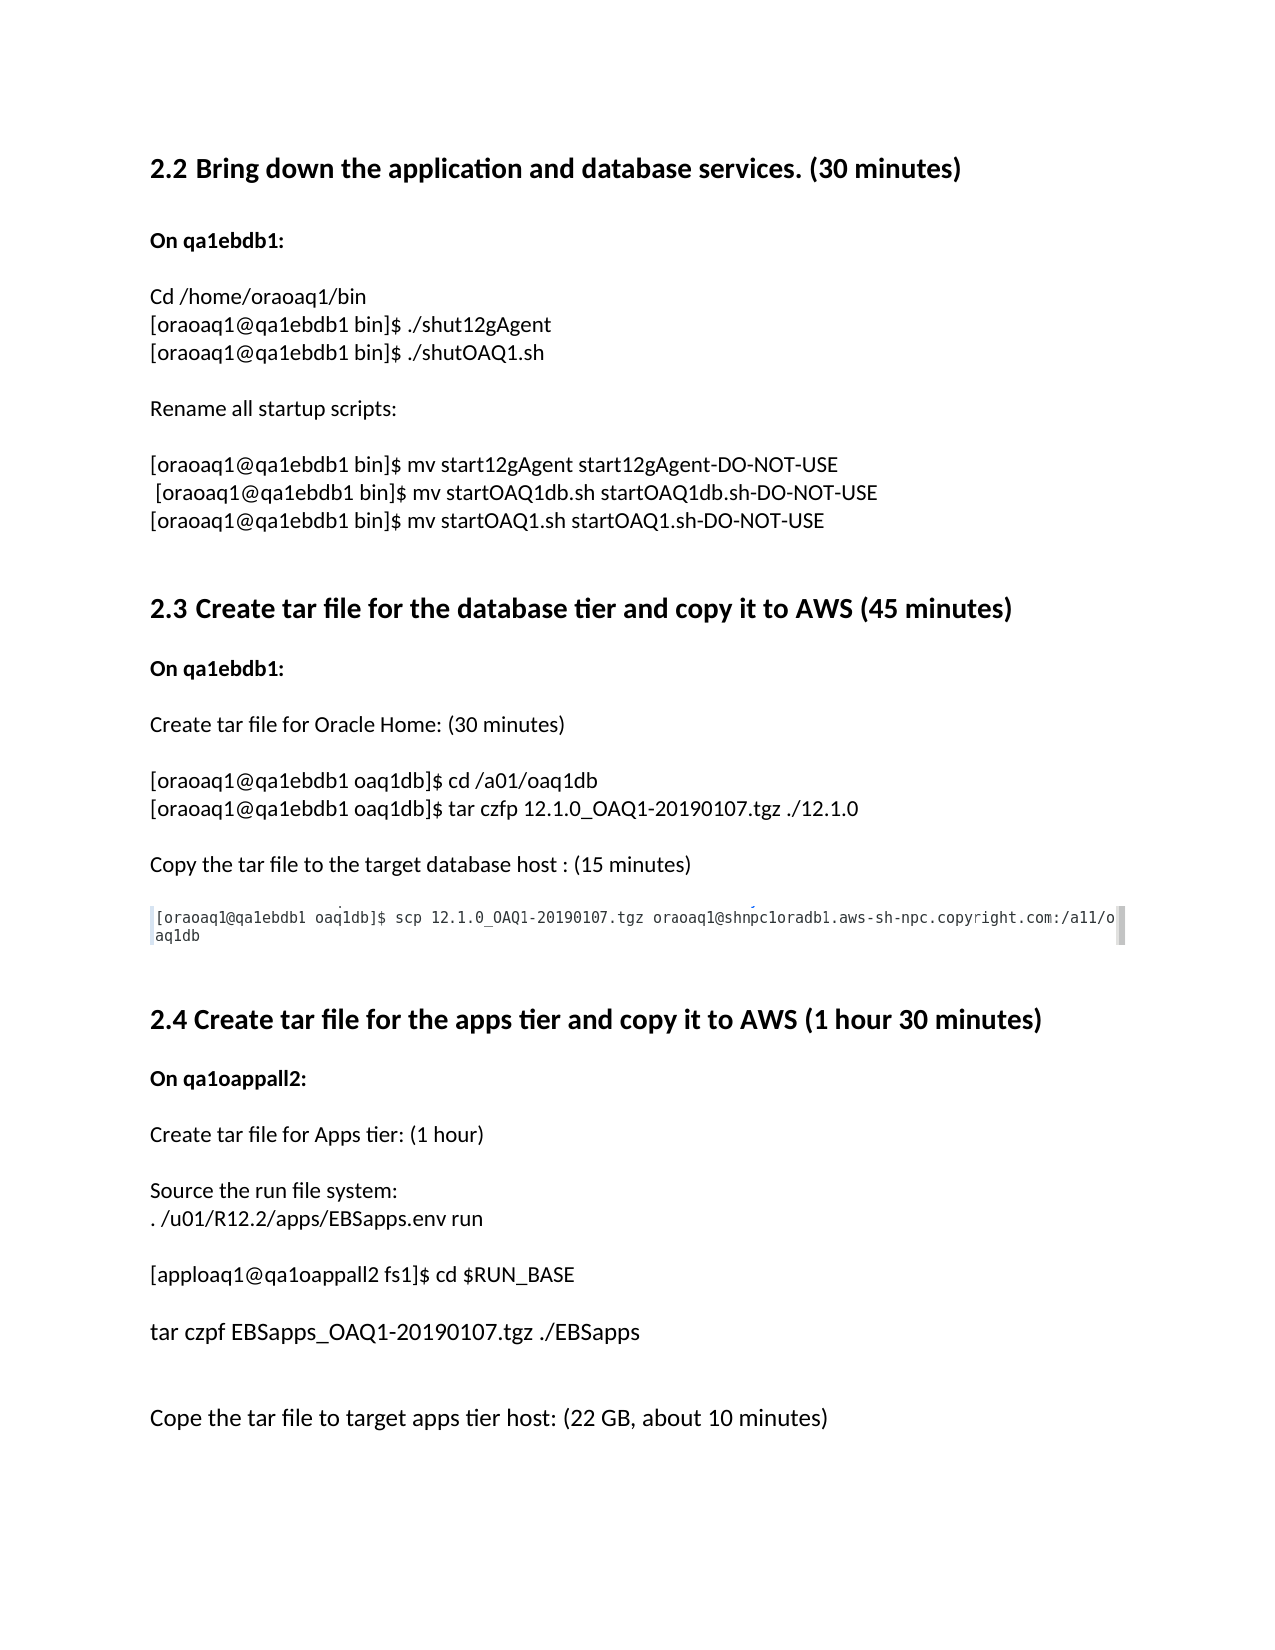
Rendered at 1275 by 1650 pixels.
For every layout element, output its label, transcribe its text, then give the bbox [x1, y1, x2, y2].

text [apploaq1@qa1oappall2 fs1]$ cd $RUN_BASE [150, 1261, 1125, 1288]
text Create tar file for Oracle Home: (30 minutes) [150, 710, 1125, 738]
text [oraoaq1@qa1ebdb1 bin]$ ./shutOAQ1.sh [150, 338, 1125, 366]
text Cope the tar file to target apps tier host: (22 GB, about 10 minutes) [150, 1403, 1125, 1433]
text Cd /home/oraoaq1/bin [150, 282, 1125, 310]
text [oraoaq1@qa1ebdb1 bin]$ mv start12gAgent start12gAgent-DO-NOT-USE [150, 450, 1125, 478]
text Rename all startup scripts: [150, 394, 1125, 422]
text On qa1oappall2: [150, 1064, 1125, 1092]
text [oraoaq1@qa1ebdb1 oaq1db]$ cd /a01/oaq1db [150, 766, 1125, 794]
text . /u01/R12.2/apps/EBSapps.env run [150, 1204, 1125, 1232]
text Create tar file for Apps tier: (1 hour) [150, 1120, 1125, 1148]
text On qa1ebdb1: [150, 226, 1125, 254]
text tar czpf EBSapps_OAQ1-20190107.tgz ./EBSapps [150, 1317, 1125, 1347]
text [oraoaq1@qa1ebdb1 bin]$ mv startOAQ1.sh startOAQ1.sh-DO-NOT-USE [150, 506, 1125, 534]
text 2.4 Create tar file for the apps tier and copy it to AWS (1 hour 30 minutes) [150, 1001, 1125, 1036]
list Create tar file for the database tier and copy it to AWS (45 minutes) [150, 590, 1125, 626]
text On qa1ebdb1: [150, 654, 1125, 682]
picture [150, 906, 1125, 945]
text [oraoaq1@qa1ebdb1 oaq1db]$ tar czfp 12.1.0_OAQ1-20190107.tgz ./12.1.0 [150, 794, 1125, 822]
list Bring down the application and database services. (30 minutes) [150, 150, 1125, 186]
text Copy the tar file to the target database host : (15 minutes) [150, 850, 1125, 878]
text Source the run file system: [150, 1176, 1125, 1204]
text [oraoaq1@qa1ebdb1 bin]$ ./shut12gAgent [150, 310, 1125, 338]
text [oraoaq1@qa1ebdb1 bin]$ mv startOAQ1db.sh startOAQ1db.sh-DO-NOT-USE [150, 478, 1125, 506]
